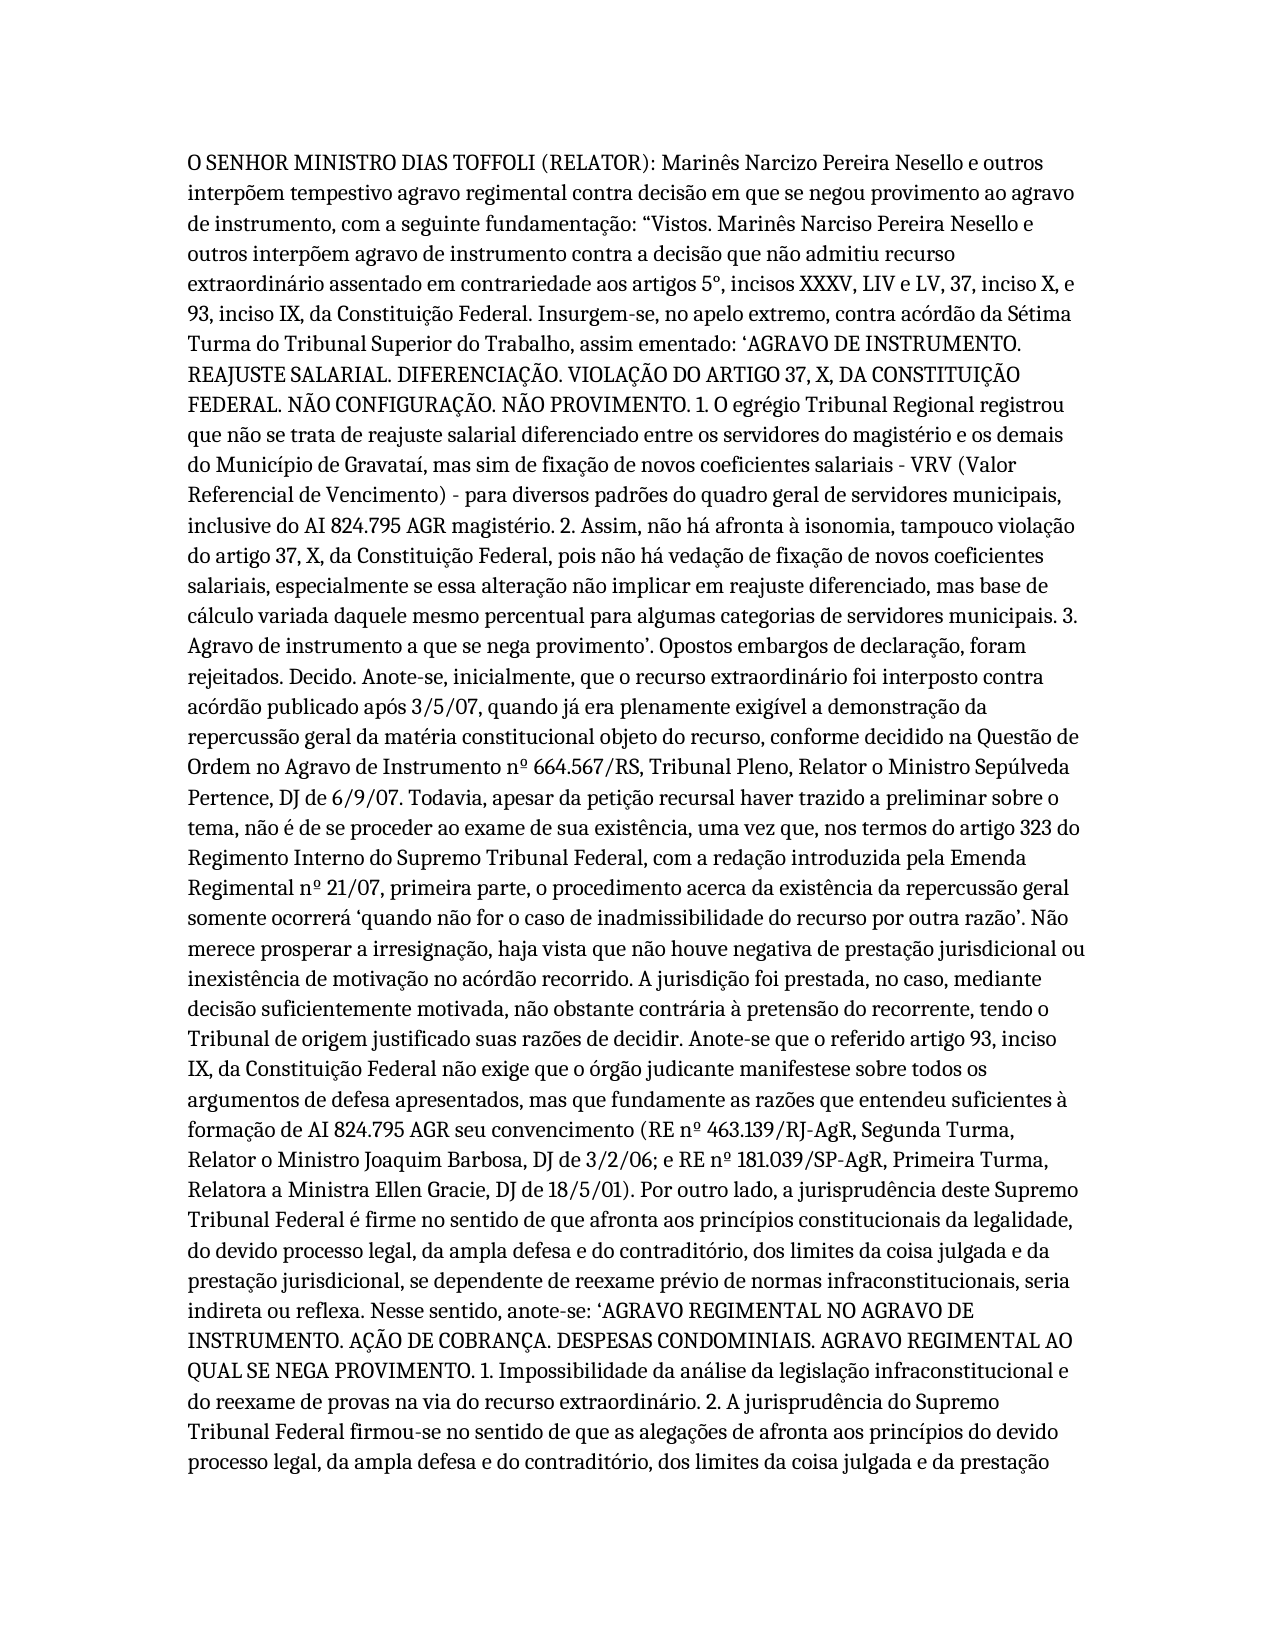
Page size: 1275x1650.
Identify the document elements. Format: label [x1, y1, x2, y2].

text [187, 150, 1087, 1475]
